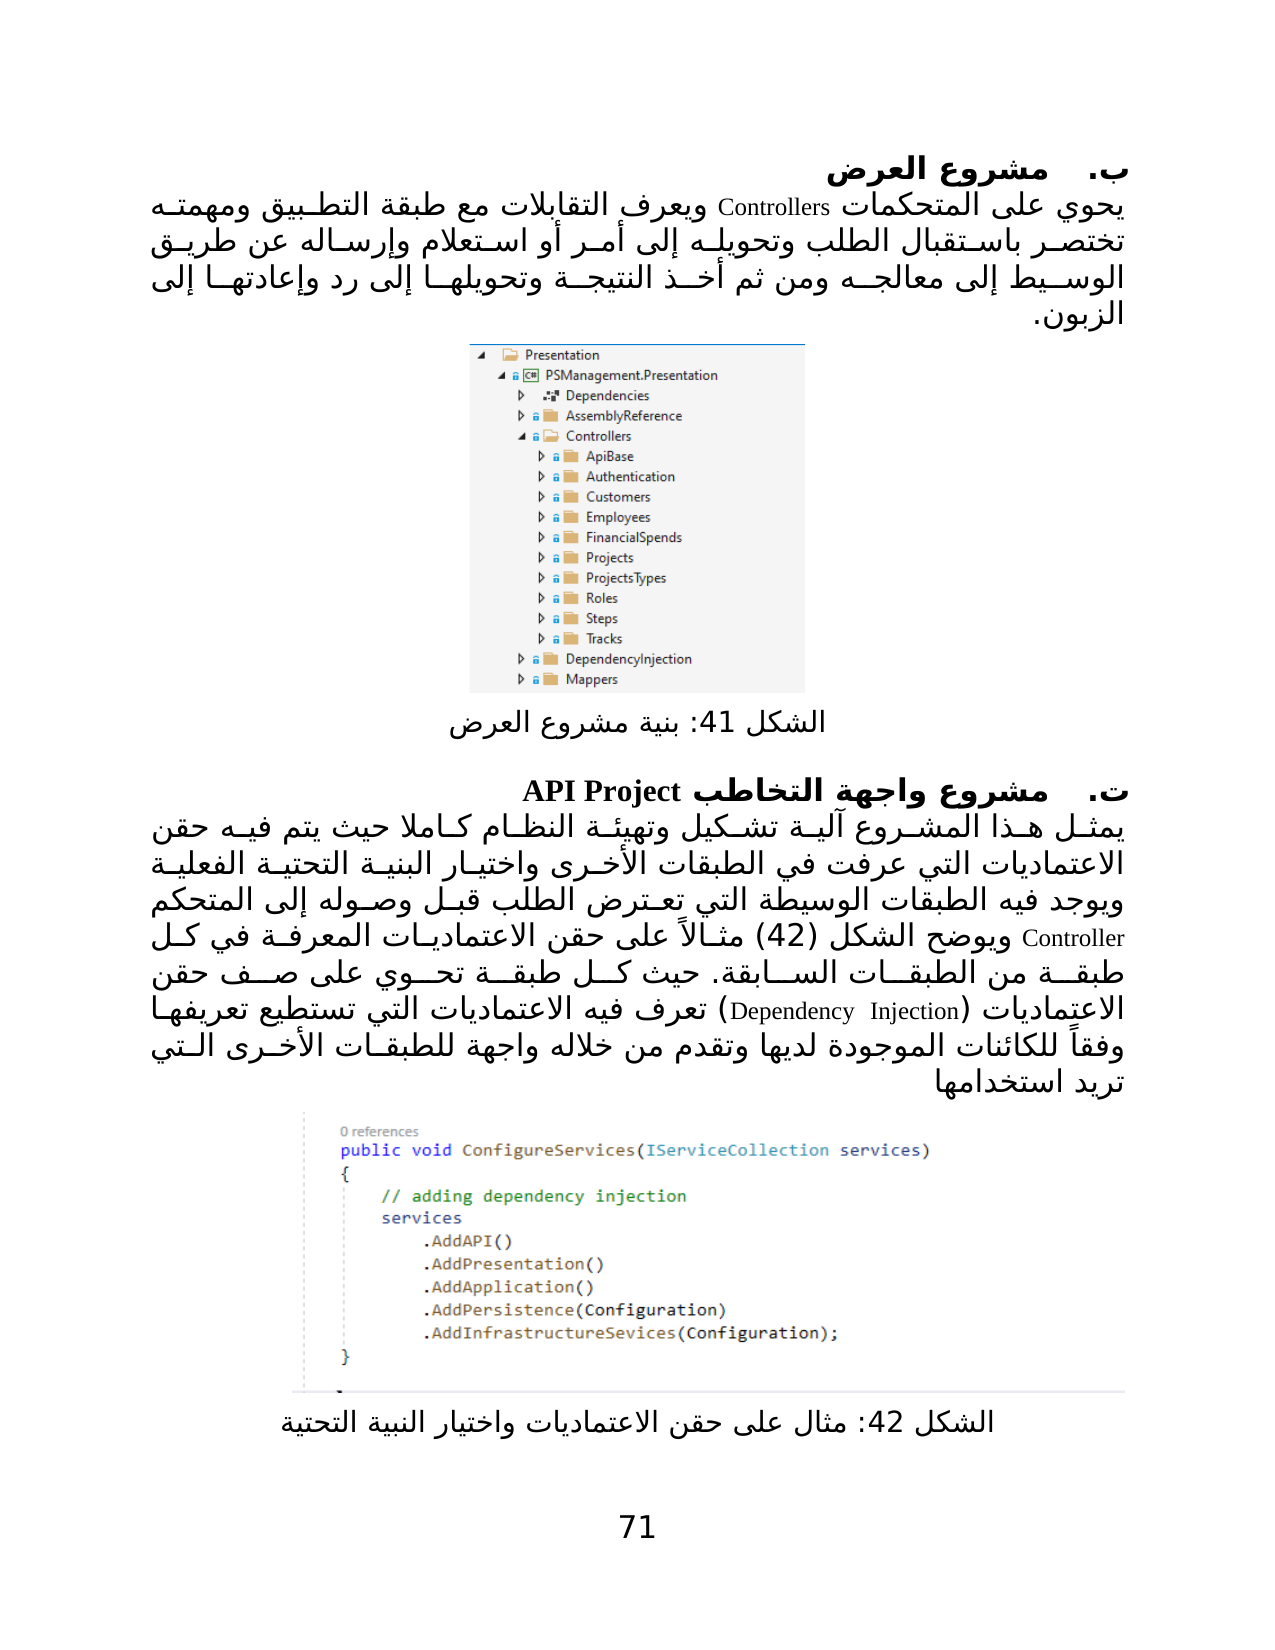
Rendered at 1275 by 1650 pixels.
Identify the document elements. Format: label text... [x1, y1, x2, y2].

text الشكل 42: مثال على حقن الاعتماديات واختيار النبية التحتية [150, 1406, 1125, 1439]
picture [292, 1112, 1125, 1393]
text يمثل هذا المشروع آلية تشكيل وتهيئة النظام كاملا حيث يتم فيه حقن الاعتماديات التي عرفت في الطبقات الأخرى واختيار البنية التحتية الفعلية ويوجد فيه الطبقات الوسيطة التي تعترض الطلب قبل وصوله إلى المتحكم Controller ويوضح الشكل (42) مثالاً على حقن الاعتماديات المعرفة في كل طبقة من الطبقات السابقة. حيث كل طبقة تحوي على صف حقن الاعتماديات (Dependency Injection) تعرف فيه الاعتماديات التي تستطيع تعريفها وفقاً للكائنات الموجودة لديها وتقدم من خلاله واجهة للطبقات الأخرى التي تريد استخدامها [150, 809, 1125, 1099]
text يحوي على المتحكمات Controllers ويعرف التقابلات مع طبقة التطبيق ومهمته تختصر باستقبال الطلب وتحويله إلى أمر أو استعلام وإرساله عن طريق الوسيط إلى معالجه ومن ثم أخذ النتيجة وتحويلها إلى رد وإعادتها إلى الزبون. [150, 186, 1125, 332]
text الشكل 41: بنية مشروع العرض [150, 705, 1125, 739]
list مشروع العرض [150, 150, 1087, 186]
picture [469, 344, 806, 693]
list مشروع واجهة التخاطب API Project [150, 772, 1087, 809]
